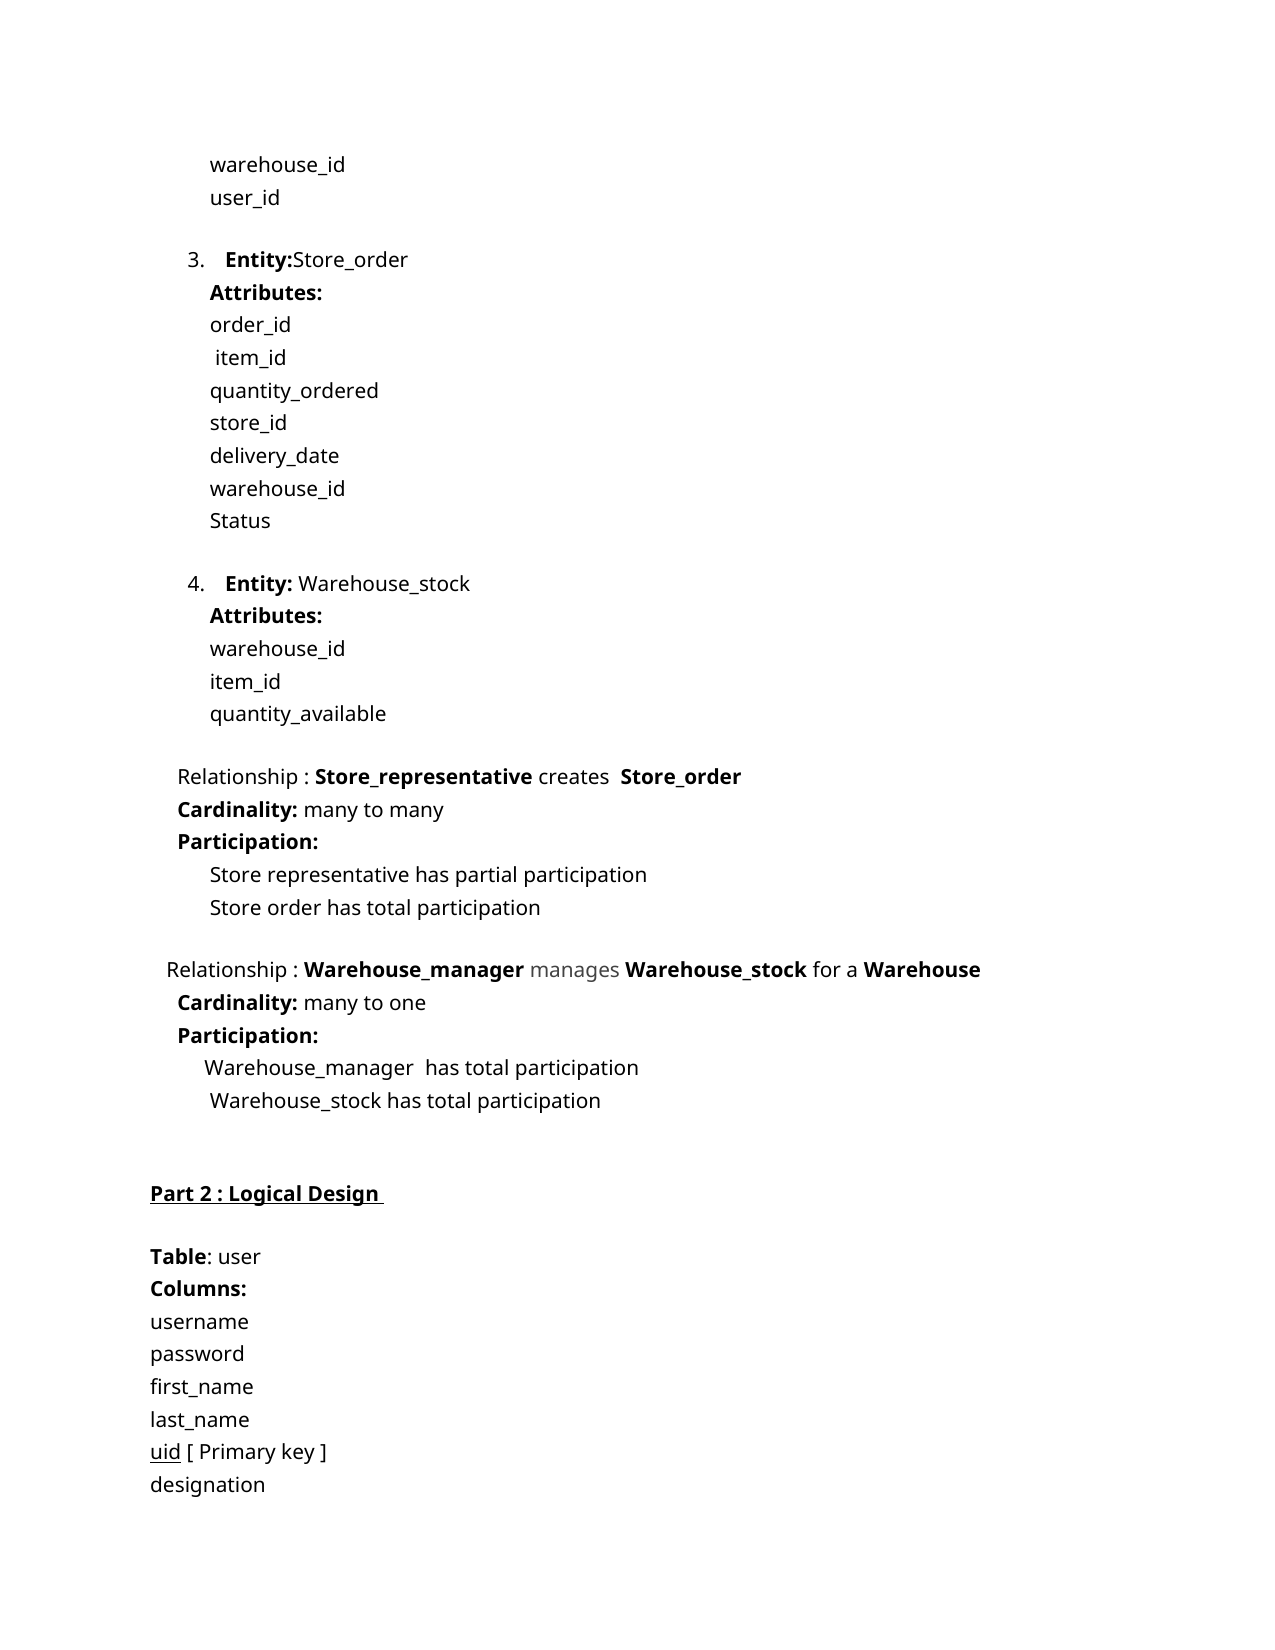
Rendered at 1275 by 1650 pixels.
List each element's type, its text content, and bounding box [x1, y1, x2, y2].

text warehouse_id [150, 474, 1125, 502]
text uid [ Primary key ] [150, 1437, 1125, 1466]
text user_id [150, 183, 1125, 211]
text Store representative has partial participation [150, 860, 1125, 888]
text first_name [150, 1372, 1125, 1401]
text Attributes: [150, 278, 1125, 306]
text item_id [150, 343, 1125, 372]
text item_id [150, 667, 1125, 695]
list Entity:Store_order [187, 245, 1125, 274]
text Columns: [150, 1274, 1125, 1303]
text Store order has total participation [150, 893, 1125, 921]
text last_name [150, 1405, 1125, 1433]
text Cardinality: many to many [150, 795, 1125, 823]
text designation [150, 1470, 1125, 1498]
text warehouse_id [150, 634, 1125, 663]
text quantity_ordered [150, 376, 1125, 404]
text Warehouse_manager has total participation [150, 1053, 1125, 1082]
text password [150, 1339, 1125, 1368]
text Relationship : Warehouse_manager manages Warehouse_stock for a Warehouse [150, 956, 1125, 984]
text Part 2 : Logical Design [150, 1179, 1125, 1207]
text Attributes: [150, 602, 1125, 630]
text Cardinality: many to one [150, 988, 1125, 1017]
text Participation: [150, 827, 1125, 856]
text order_id [150, 311, 1125, 339]
text Relationship : Store_representative creates Store_order [150, 762, 1125, 791]
text quantity_available [150, 699, 1125, 728]
text username [150, 1307, 1125, 1335]
text Status [150, 506, 1125, 535]
list Entity: Warehouse_stock [187, 569, 1125, 597]
text store_id [150, 408, 1125, 437]
text Participation: [150, 1021, 1125, 1049]
text delivery_date [150, 441, 1125, 469]
text warehouse_id [150, 150, 1125, 178]
text Warehouse_stock has total participation [150, 1086, 1125, 1114]
text Table: user [150, 1242, 1125, 1270]
